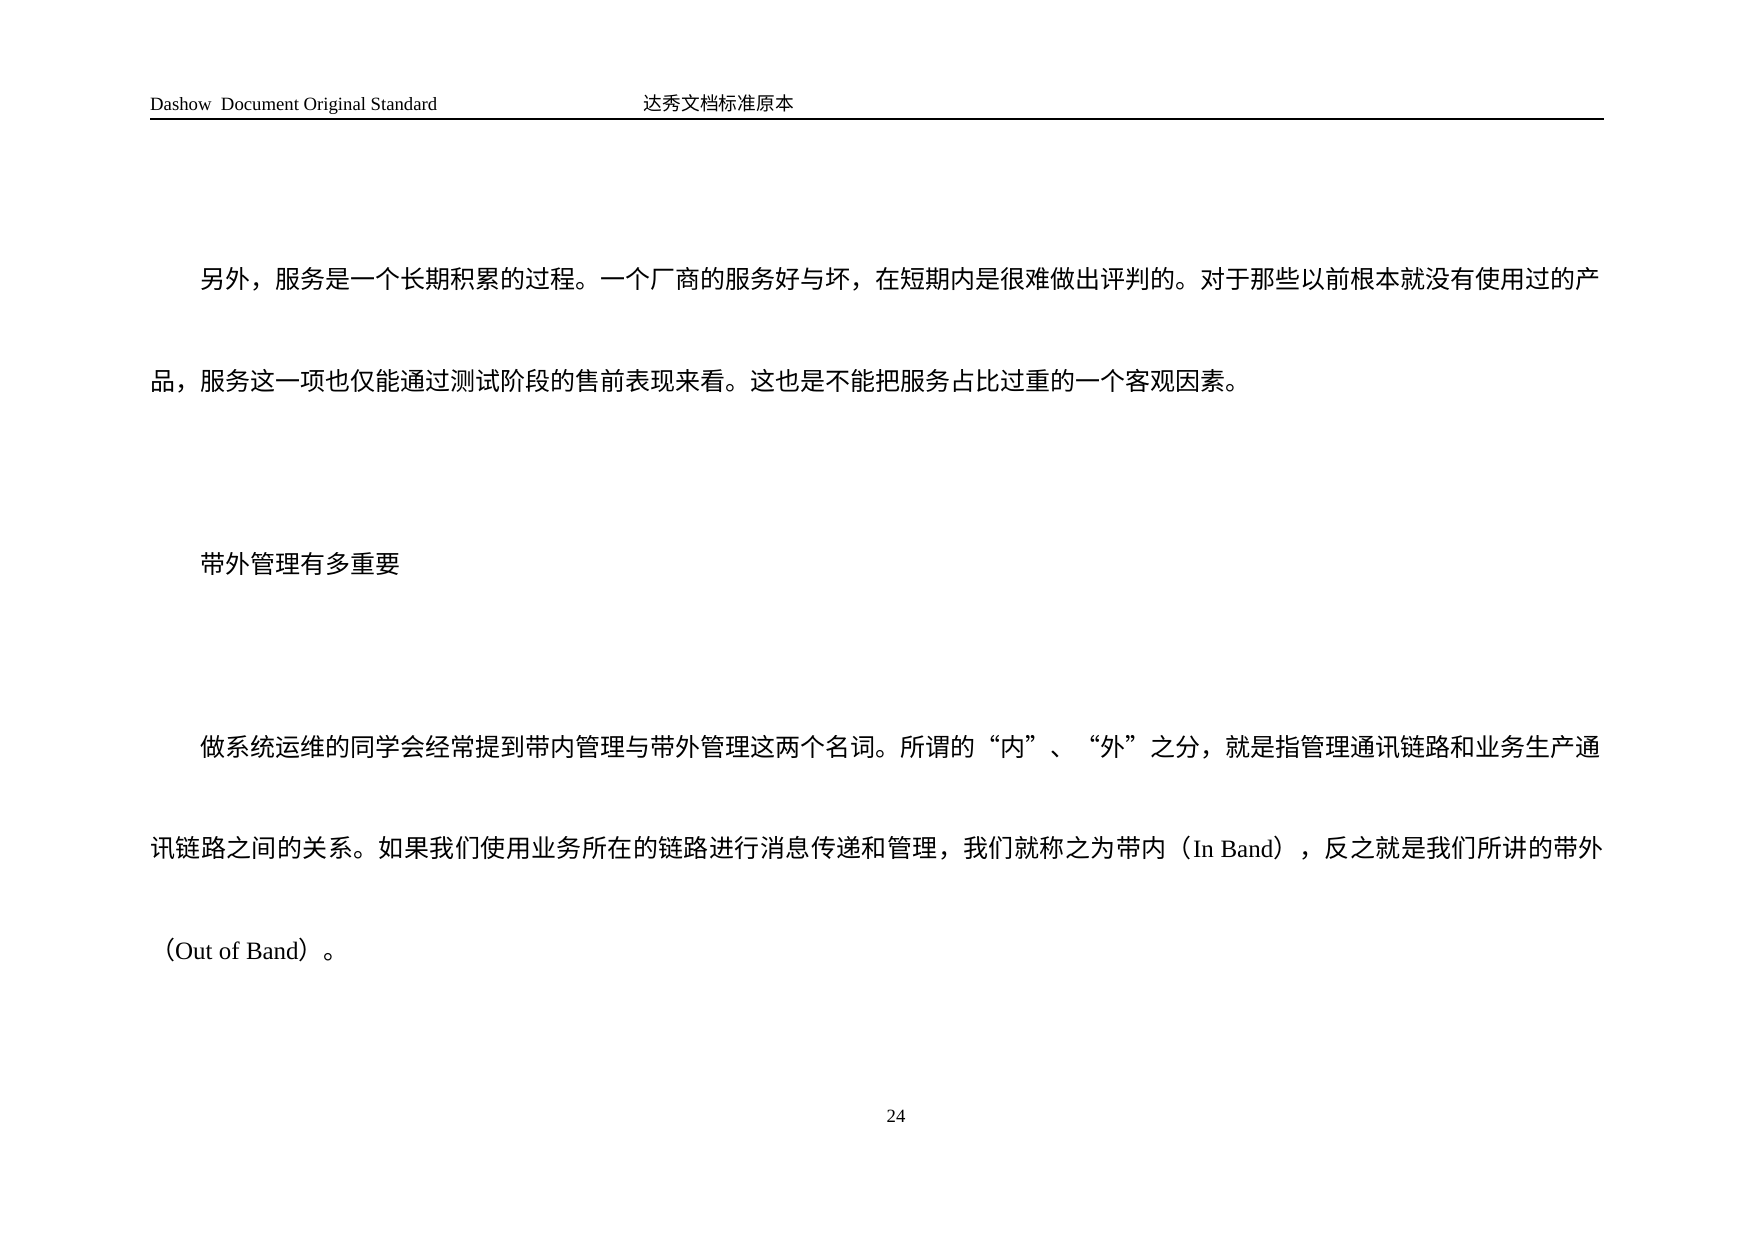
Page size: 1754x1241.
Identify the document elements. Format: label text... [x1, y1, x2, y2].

text 带外管理有多重要 [150, 528, 1604, 596]
text 另外，服务是一个长期积累的过程。一个厂商的服务好与坏，在短期内是很难做出评判的。对于那些以前根本就没有使用过的产品，服务这一项也仅能通过测试阶段的售前表现来看。这也是不能把服务占比过重的一个客观因素。 [150, 244, 1604, 414]
text 做系统运维的同学会经常提到带内管理与带外管理这两个名词。所谓的“内”、“外”之分，就是指管理通讯链路和业务生产通讯链路之间的关系。如果我们使用业务所在的链路进行消息传递和管理，我们就称之为带内（In Band），反之就是我们所讲的带外（Out of Band）。 [150, 711, 1604, 983]
